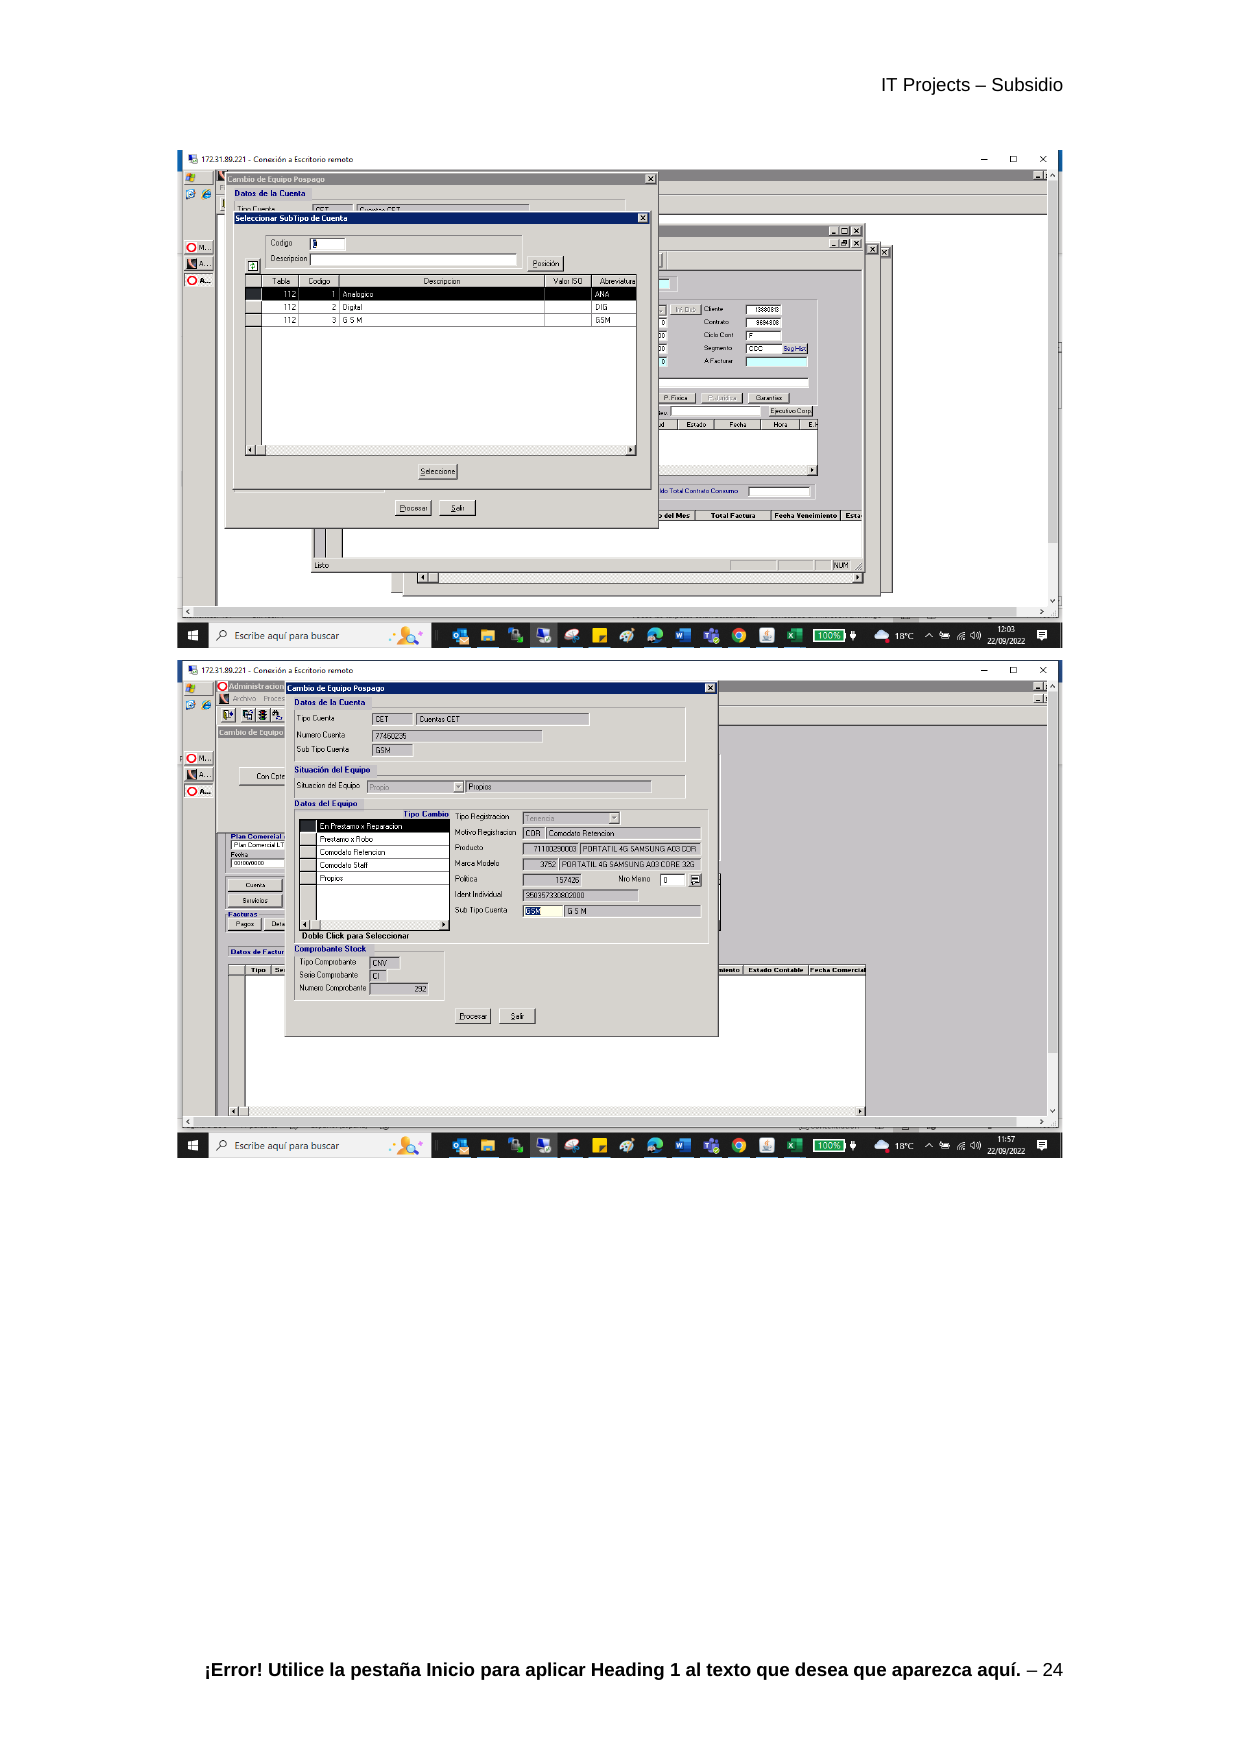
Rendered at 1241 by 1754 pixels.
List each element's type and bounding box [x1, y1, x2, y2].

picture [177, 660, 1063, 1158]
picture [177, 150, 1063, 648]
